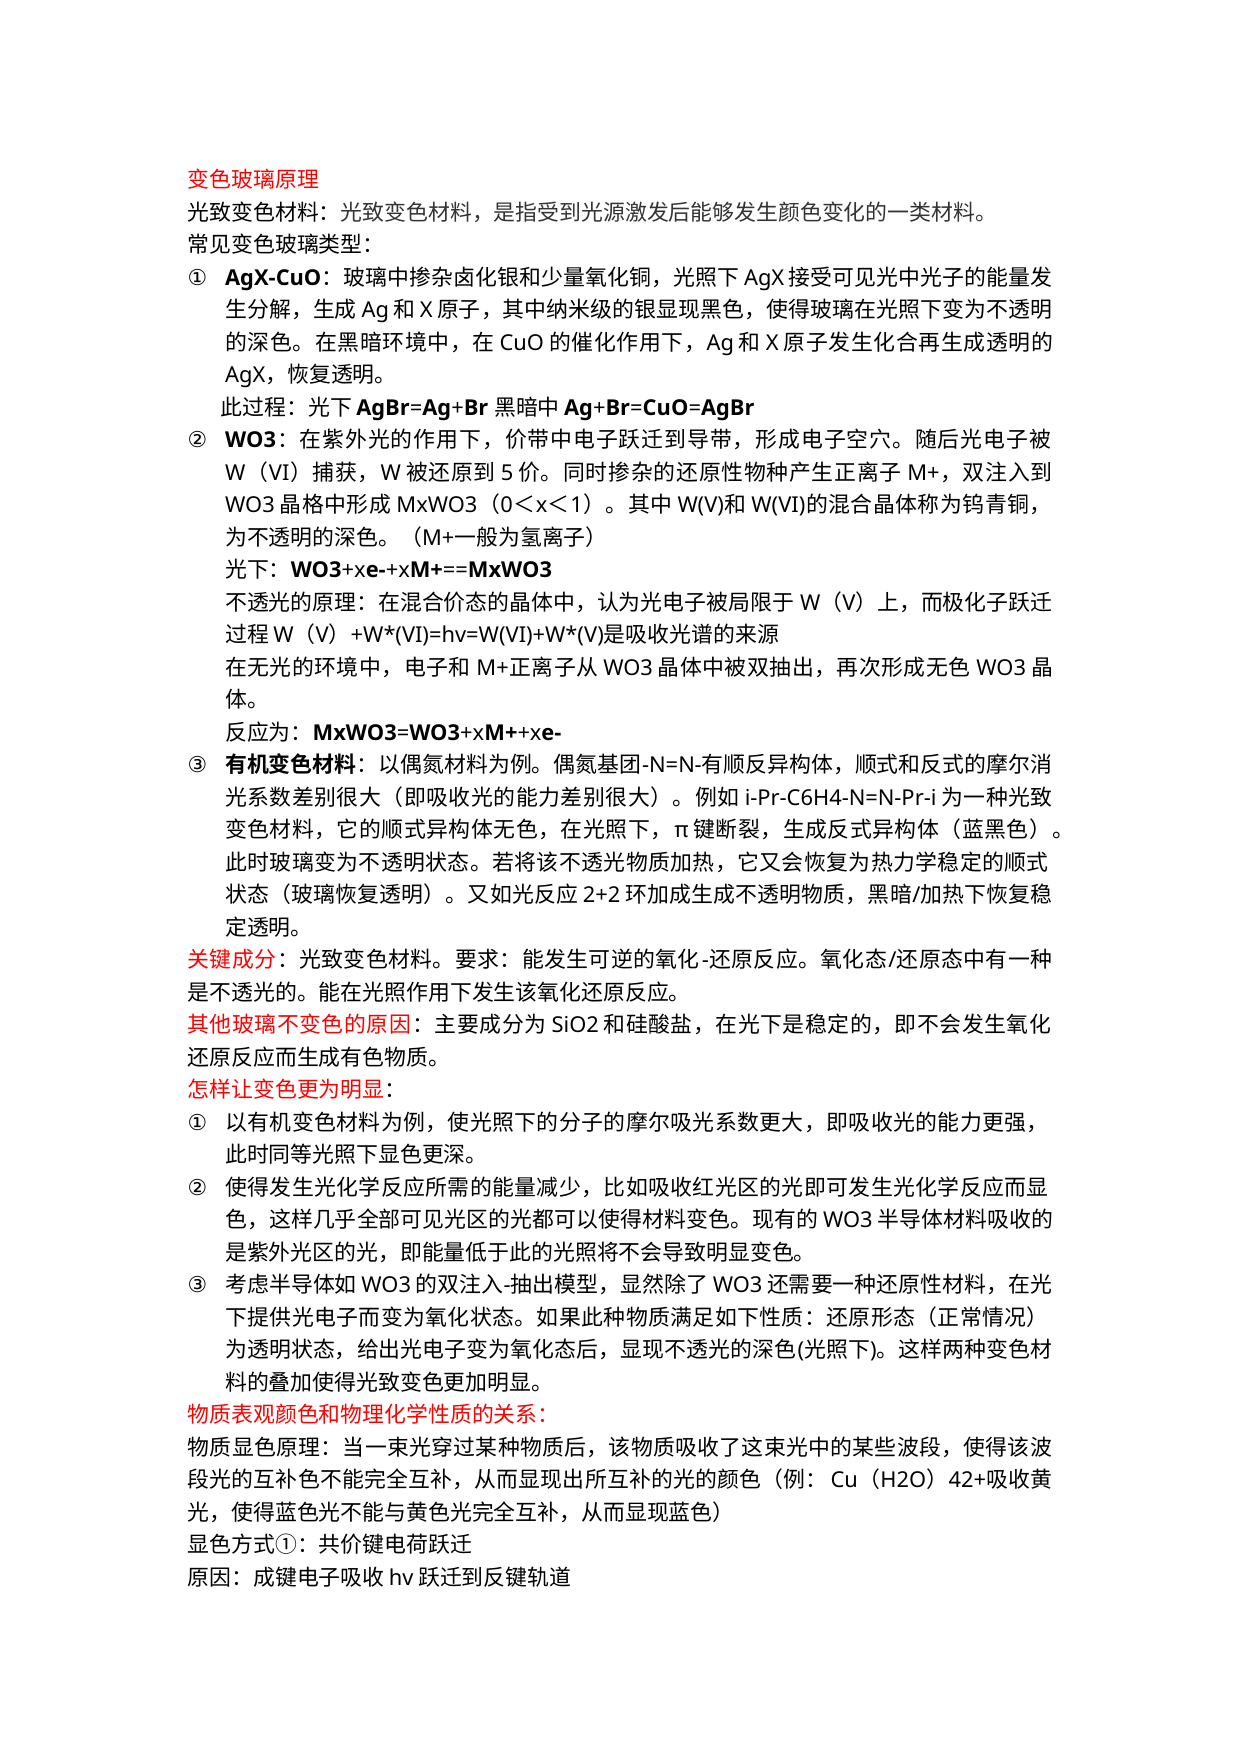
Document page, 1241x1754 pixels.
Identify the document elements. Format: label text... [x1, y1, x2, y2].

text 变色玻璃原理 [187, 162, 1053, 194]
text 怎样让变色更为明显： [187, 1072, 1053, 1104]
text 常见变色玻璃类型： [187, 227, 1053, 259]
text 原因：成键电子吸收hv跃迁到反键轨道 [187, 1559, 1053, 1592]
text 在无光的环境中，电子和M+正离子从WO3晶体中被双抽出，再次形成无色WO3晶体。 [225, 649, 1053, 714]
text 此过程：光下AgBr=Ag+Br 黑暗中Ag+Br=CuO=AgBr [187, 389, 1053, 422]
list 有机变色材料：以偶氮材料为例。偶氮基团-N=N-有顺反异构体，顺式和反式的摩尔消光系数差别很大（即吸收光的能力差别很大）。例如i-Pr-C6H4-N=N-Pr-i为一种光致变色材料，它的顺式异构体无色，在光照下，π键断裂，生成反式异构体（蓝黑色）。此时玻璃变为不透明状态。若将该不透光物质加热，它又会恢复为热力学稳定的顺式状态（玻璃恢复透明）。又如光反应2+2环加成生成不透明物质，黑暗/加热下恢复稳定透明。 [187, 747, 1053, 942]
text 显色方式①：共价键电荷跃迁 [187, 1527, 1053, 1559]
list WO3：在紫外光的作用下，价带中电子跃迁到导带，形成电子空穴。随后光电子被W（VI）捕获，W被还原到5价。同时掺杂的还原性物种产生正离子M+，双注入到WO3晶格中形成MxWO3（0＜x＜1）。其中W(V)和W(VI)的混合晶体称为钨青铜，为不透明的深色。（M+一般为氢离子） [187, 422, 1053, 552]
text 物质表观颜色和物理化学性质的关系： [187, 1397, 1053, 1429]
list 考虑半导体如WO3的双注入-抽出模型，显然除了WO3还需要一种还原性材料，在光下提供光电子而变为氧化状态。如果此种物质满足如下性质：还原形态（正常情况）为透明状态，给出光电子变为氧化态后，显现不透光的深色(光照下)。这样两种变色材料的叠加使得光致变色更加明显。 [187, 1267, 1053, 1397]
text 光下：WO3+xe-+xM+==MxWO3 [225, 552, 1053, 584]
list AgX-CuO：玻璃中掺杂卤化银和少量氧化铜，光照下AgX接受可见光中光子的能量发生分解，生成Ag和X原子，其中纳米级的银显现黑色，使得玻璃在光照下变为不透明的深色。在黑暗环境中，在CuO的催化作用下，Ag和X原子发生化合再生成透明的AgX，恢复透明。 [187, 259, 1053, 389]
text 其他玻璃不变色的原因：主要成分为SiO2和硅酸盐，在光下是稳定的，即不会发生氧化还原反应而生成有色物质。 [187, 1007, 1053, 1072]
text 关键成分：光致变色材料。要求：能发生可逆的氧化-还原反应。氧化态/还原态中有一种是不透光的。能在光照作用下发生该氧化还原反应。 [187, 942, 1053, 1007]
text 不透光的原理：在混合价态的晶体中，认为光电子被局限于W（V）上，而极化子跃迁过程W（V）+W*(VI)=hv=W(VI)+W*(V)是吸收光谱的来源 [225, 584, 1053, 649]
list 以有机变色材料为例，使光照下的分子的摩尔吸光系数更大，即吸收光的能力更强，此时同等光照下显色更深。 [187, 1104, 1053, 1169]
text 光致变色材料：光致变色材料，是指受到光源激发后能够发生颜色变化的一类材料。 [187, 194, 1053, 227]
text 物质显色原理：当一束光穿过某种物质后，该物质吸收了这束光中的某些波段，使得该波段光的互补色不能完全互补，从而显现出所互补的光的颜色（例：Cu（H2O）42+吸收黄光，使得蓝色光不能与黄色光完全互补，从而显现蓝色） [187, 1429, 1053, 1527]
list 使得发生光化学反应所需的能量减少，比如吸收红光区的光即可发生光化学反应而显色，这样几乎全部可见光区的光都可以使得材料变色。现有的WO3半导体材料吸收的是紫外光区的光，即能量低于此的光照将不会导致明显变色。 [187, 1169, 1053, 1267]
text 反应为：MxWO3=WO3+xM++xe- [225, 714, 1053, 747]
